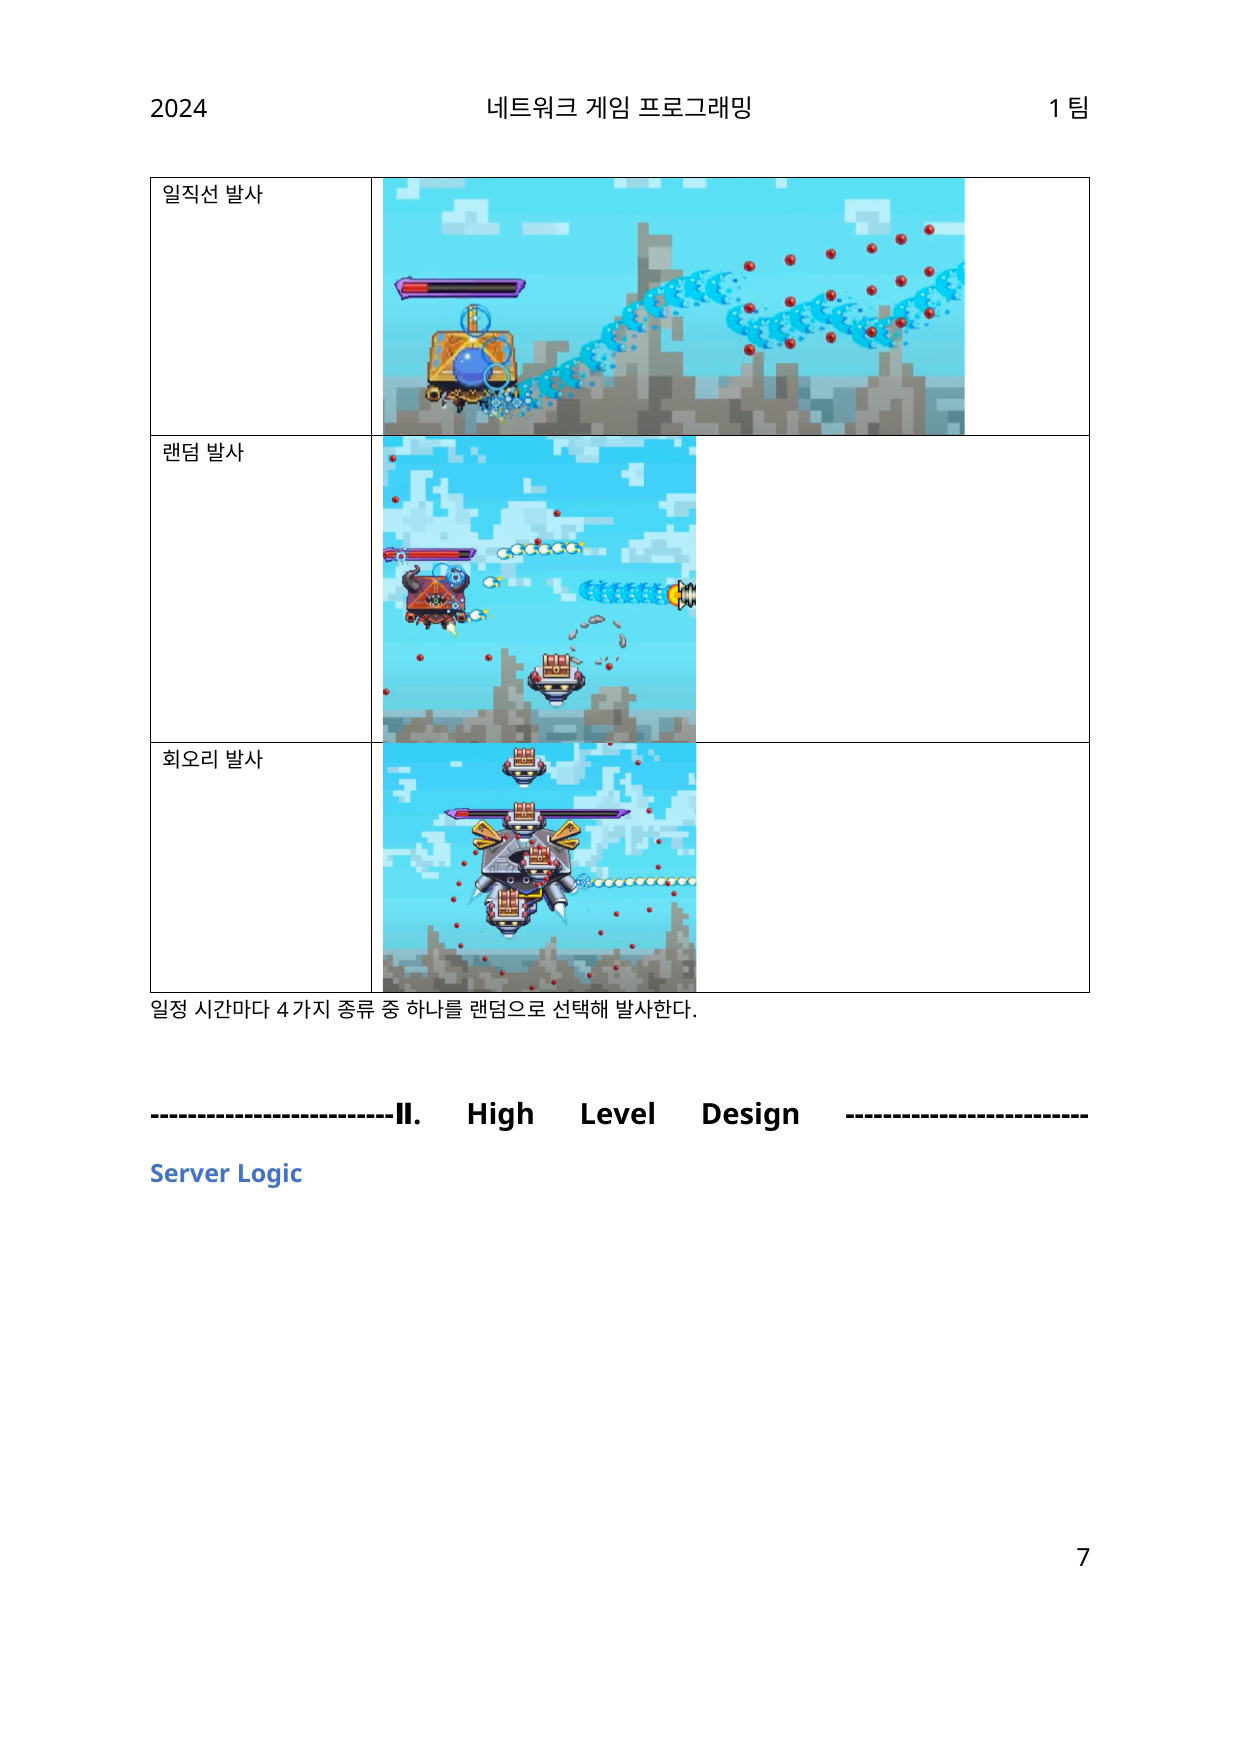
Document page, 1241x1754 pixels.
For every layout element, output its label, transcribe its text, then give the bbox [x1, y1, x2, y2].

table_cell [372, 436, 382, 742]
table_cell [965, 178, 1089, 435]
table_cell 회오리 발사 [151, 743, 371, 992]
table_cell [696, 436, 1089, 742]
table_cell [372, 178, 382, 435]
text 일정 시간마다 4가지 종류 중 하나를 랜덤으로 선택해 발사한다. [150, 993, 1090, 1023]
text Server Logic [150, 1156, 1090, 1190]
table_cell 랜덤 발사 [151, 436, 371, 742]
table_cell [372, 743, 382, 992]
picture [382, 178, 965, 435]
text --------------------------Ⅱ. High Level Design -------------------------- [150, 1093, 1090, 1133]
table_cell [697, 743, 1089, 992]
picture [382, 436, 697, 992]
table_cell 일직선 발사 [151, 178, 371, 435]
